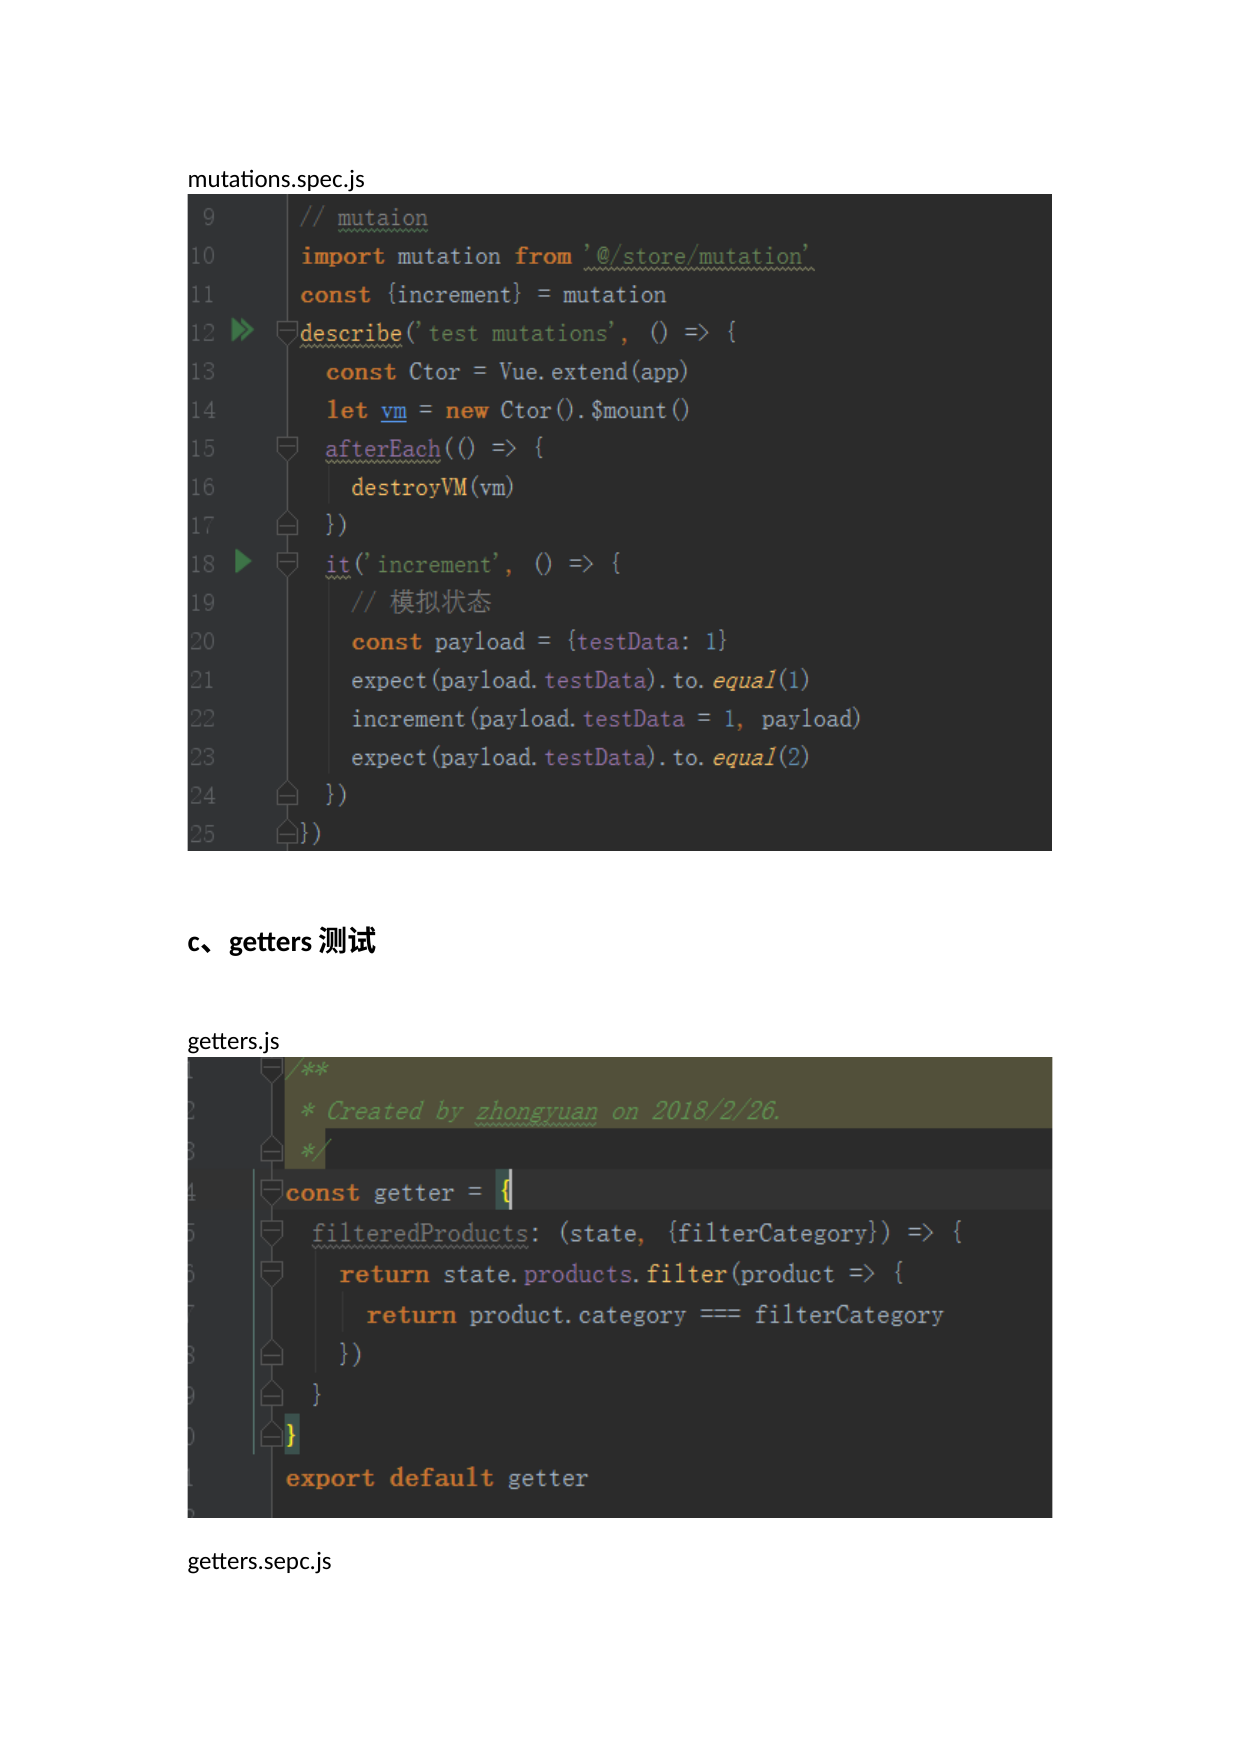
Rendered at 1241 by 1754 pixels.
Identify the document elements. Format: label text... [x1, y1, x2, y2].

picture [187, 194, 1052, 851]
list getters.js [187, 1024, 1053, 1057]
list mutations.spec.js [187, 162, 1053, 194]
subtitle getters测试 [187, 906, 1053, 971]
list getters.sepc.js [187, 1544, 1053, 1577]
picture [187, 1057, 1053, 1518]
